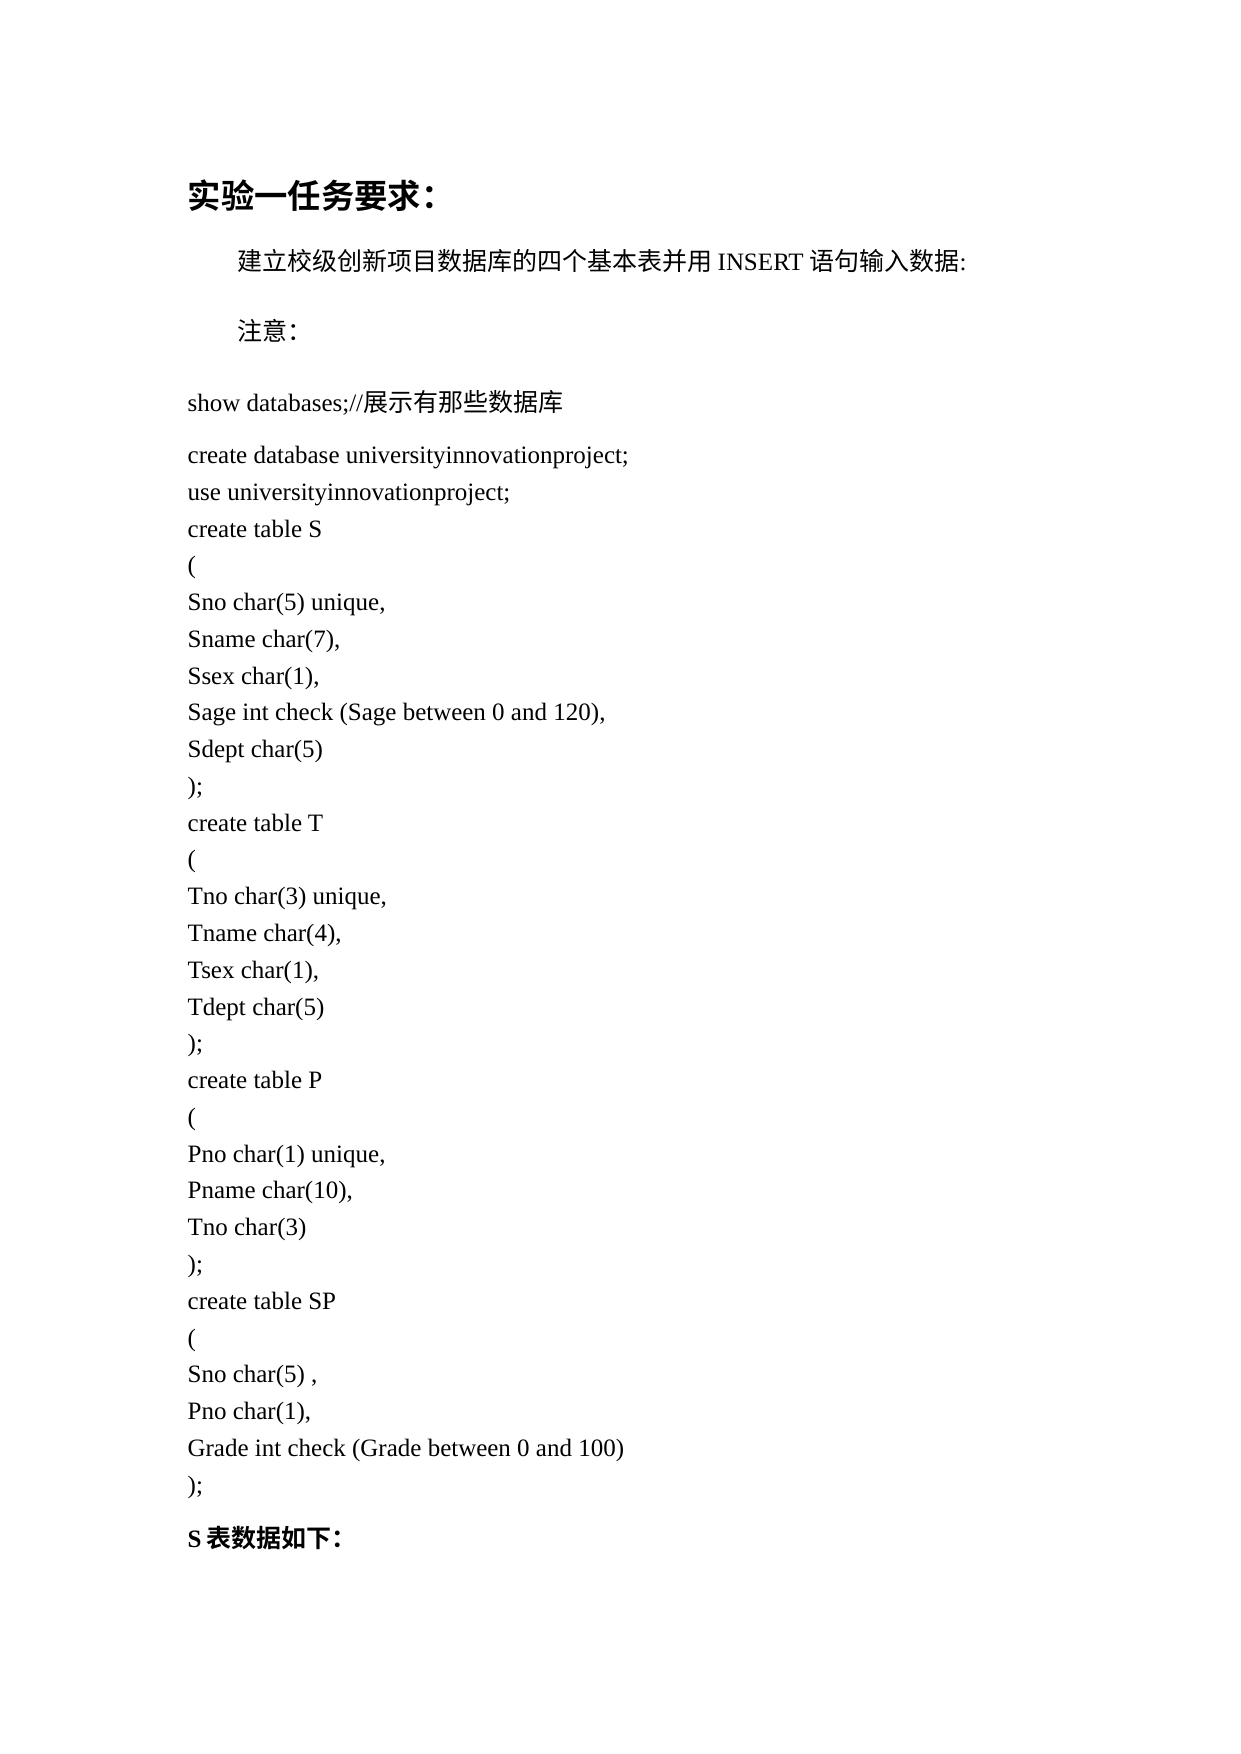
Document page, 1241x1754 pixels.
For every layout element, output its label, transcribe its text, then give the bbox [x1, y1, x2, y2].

text Grade int check (Grade between 0 and 100) [187, 1431, 1053, 1463]
text S表数据如下： [187, 1504, 1053, 1569]
text use universityinnovationproject; [187, 475, 1053, 507]
text Pname char(10), [187, 1174, 1053, 1206]
text Tname char(4), [187, 916, 1053, 949]
text Pno char(1) unique, [187, 1137, 1053, 1169]
text Tno char(3) [187, 1210, 1053, 1243]
text ); [187, 1468, 1053, 1500]
text Sno char(5) unique, [187, 585, 1053, 618]
text ); [187, 1027, 1053, 1059]
text Sno char(5) , [187, 1357, 1053, 1390]
text create table S [187, 512, 1053, 544]
text create database universityinnovationproject; [187, 438, 1053, 471]
text ); [187, 769, 1053, 802]
text ( [187, 548, 1053, 581]
text 实验一任务要求： [187, 162, 1053, 227]
text show databases;//展示有那些数据库 [187, 368, 1053, 433]
text Sname char(7), [187, 622, 1053, 654]
text create table SP [187, 1284, 1053, 1316]
text ); [187, 1247, 1053, 1280]
text Sage int check (Sage between 0 and 120), [187, 696, 1053, 728]
text ( [187, 1321, 1053, 1353]
text create table P [187, 1063, 1053, 1096]
text Sdept char(5) [187, 732, 1053, 765]
text create table T [187, 806, 1053, 838]
text 注意： [187, 297, 1053, 362]
text ( [187, 843, 1053, 875]
text Tno char(3) unique, [187, 879, 1053, 912]
text Ssex char(1), [187, 659, 1053, 691]
text Tdept char(5) [187, 990, 1053, 1022]
text 建立校级创新项目数据库的四个基本表并用INSERT 语句输入数据: [187, 227, 1053, 292]
text ( [187, 1100, 1053, 1133]
text Pno char(1), [187, 1394, 1053, 1427]
text Tsex char(1), [187, 953, 1053, 986]
